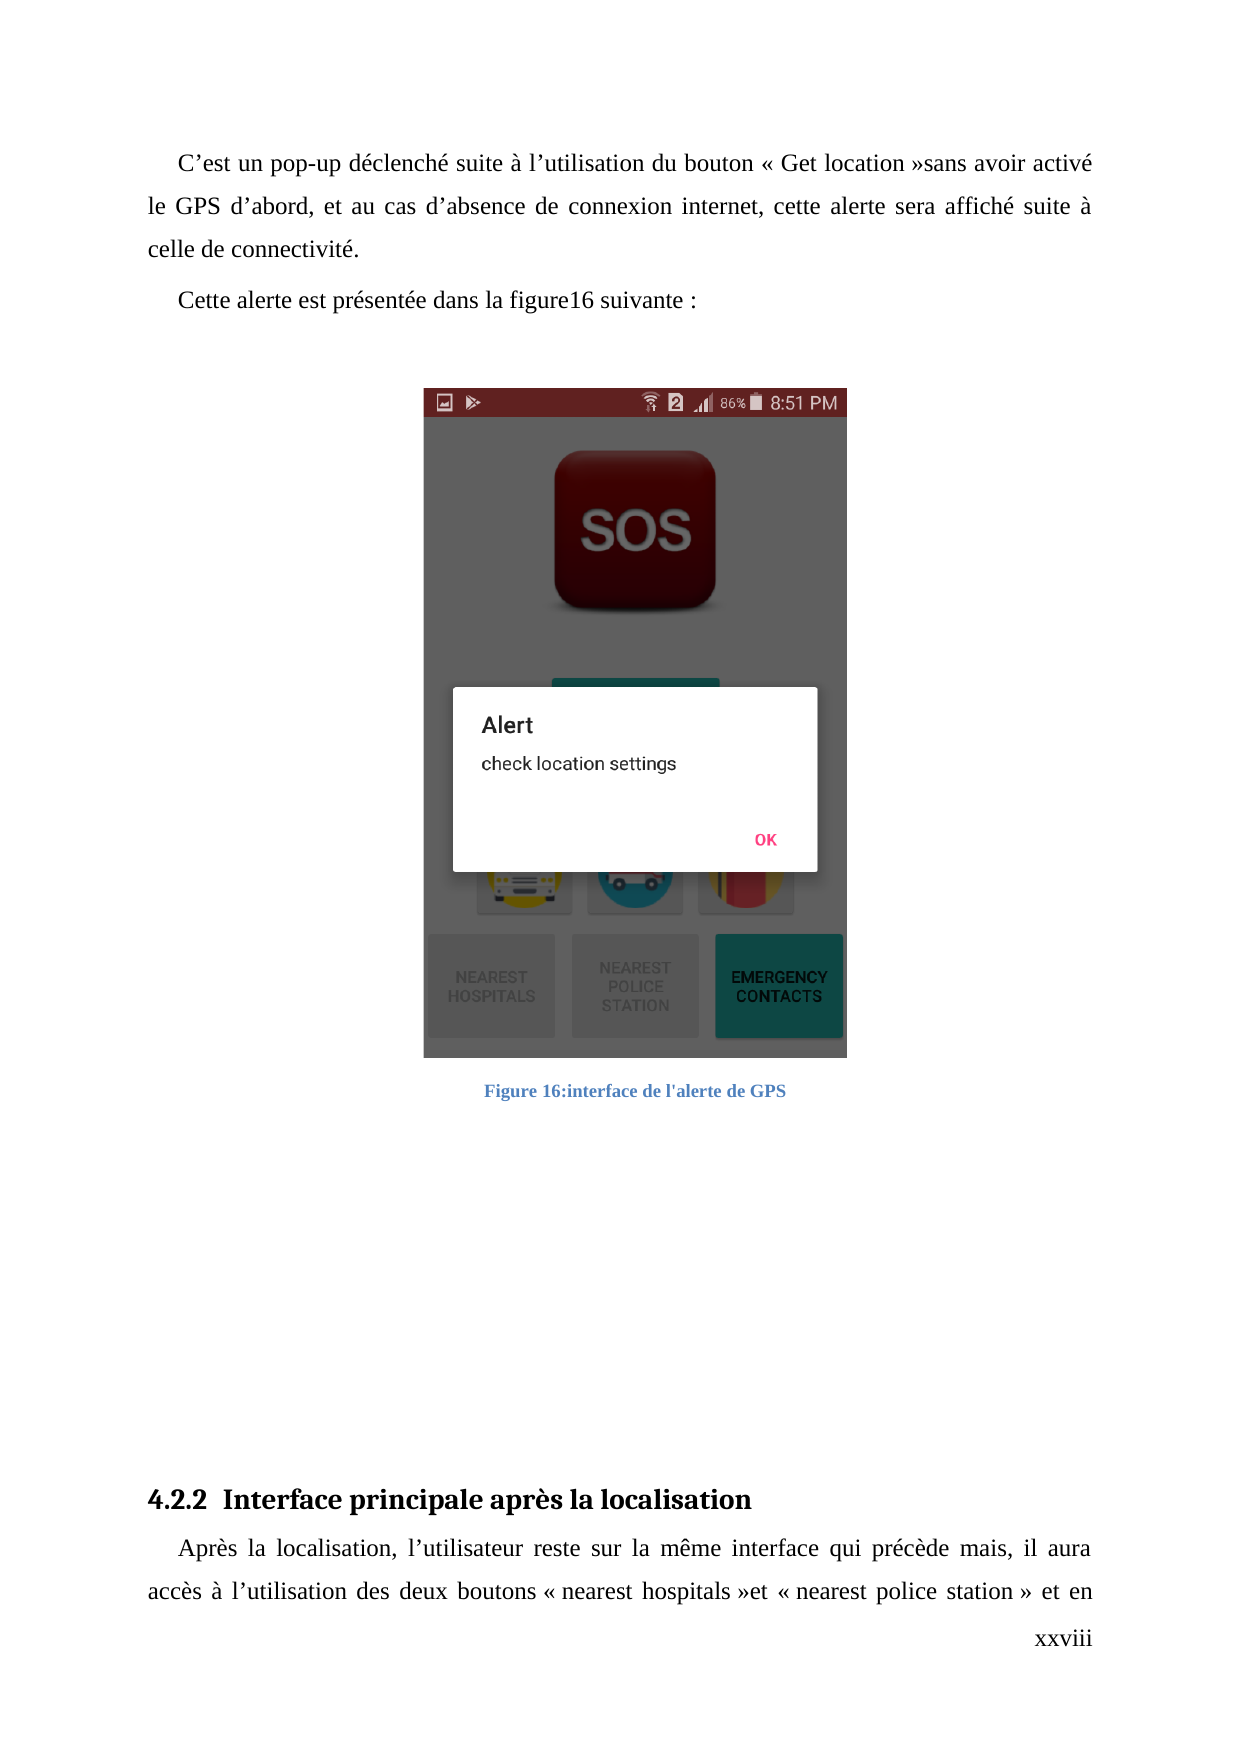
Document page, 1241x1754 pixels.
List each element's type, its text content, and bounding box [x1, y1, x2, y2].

picture [423, 388, 847, 1058]
text Cette alerte est présentée dans la figure16 suivante : [148, 285, 1093, 314]
text C’est un pop-up déclenché suite à l’utilisation du bouton « Get location »sans avoir activé le GPS d’abord, et au cas d’absence de connexion internet, cette alerte sera affiché suite à celle de connectivité. [148, 148, 1093, 263]
text Figure 16:interface de l'alerte de GPS [148, 1080, 1093, 1102]
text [148, 1533, 1093, 1605]
subtitle Interface principale après la localisation [148, 1483, 1093, 1516]
